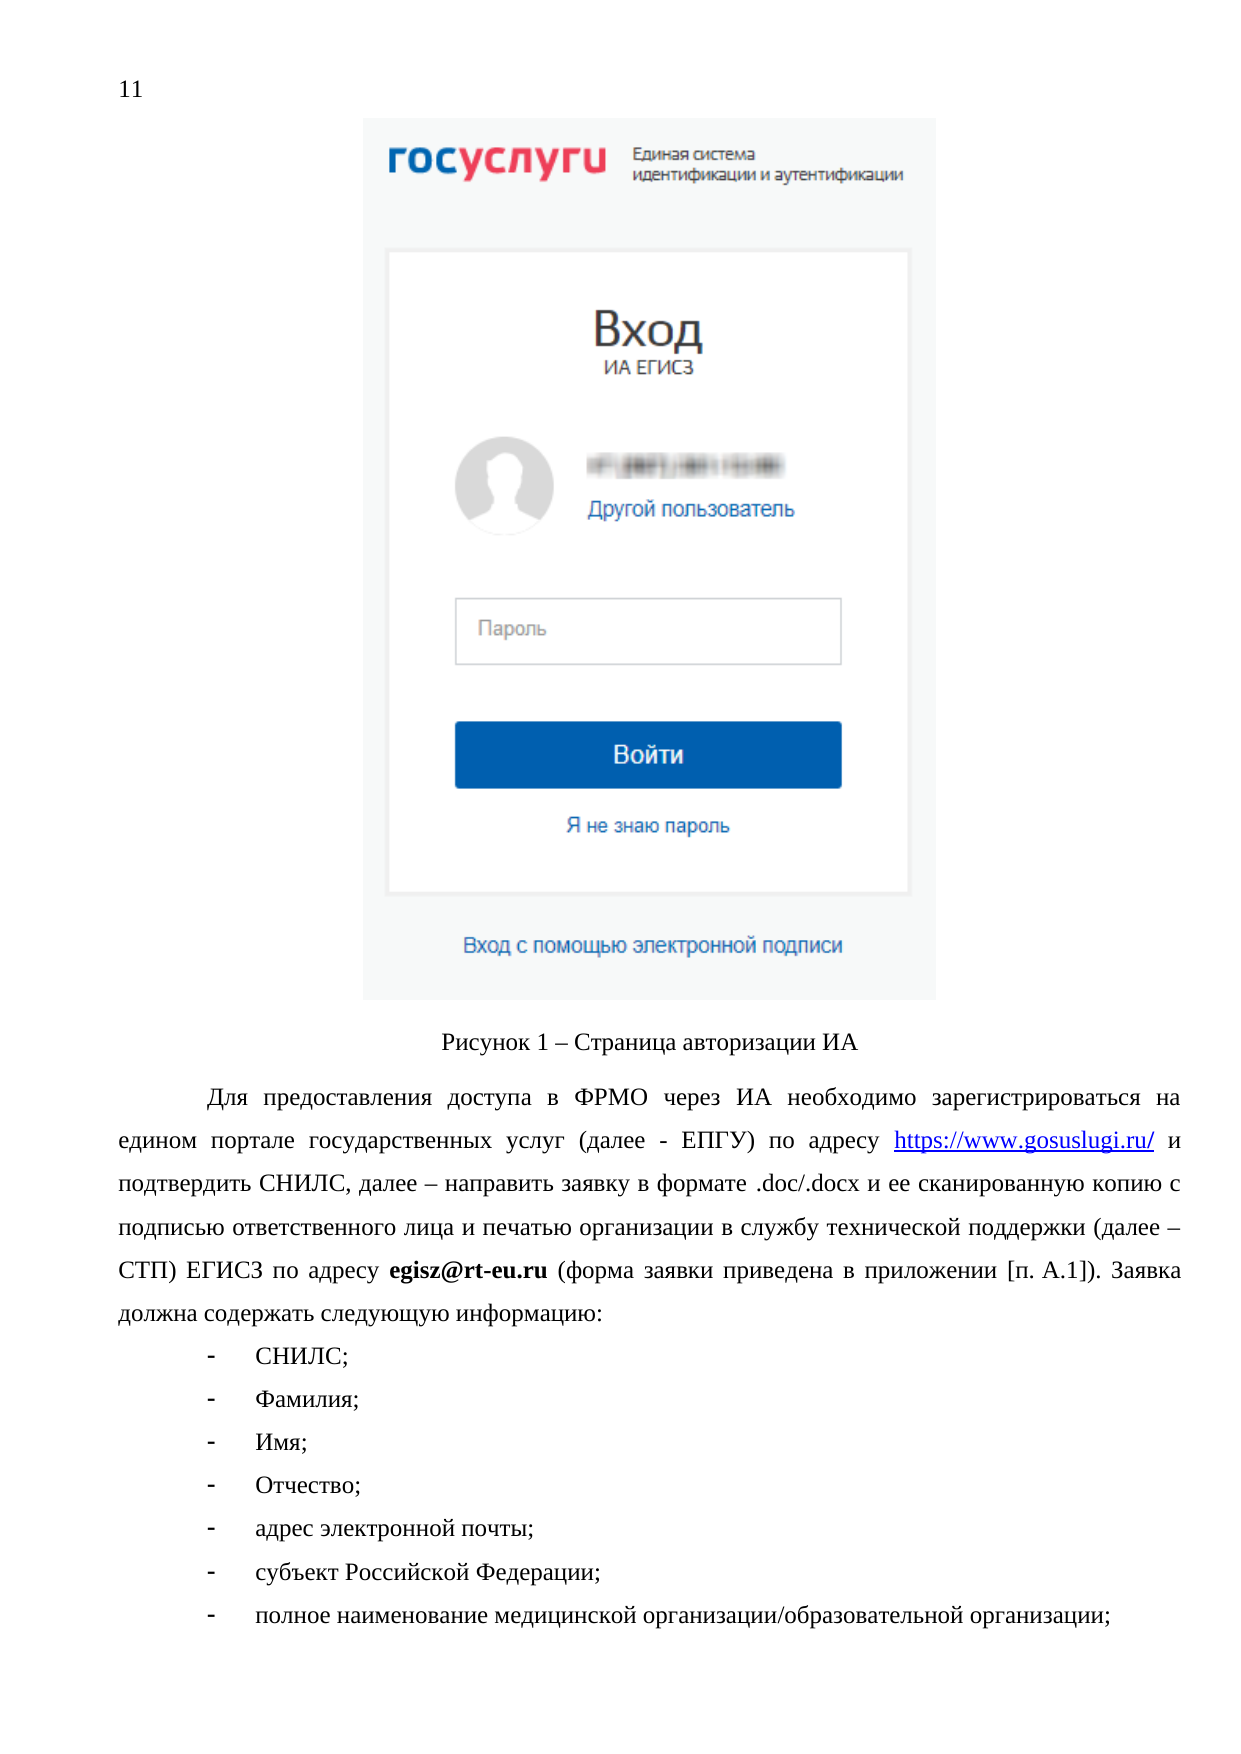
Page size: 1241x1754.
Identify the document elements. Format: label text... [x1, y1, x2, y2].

title Для предоставления доступа в ФРМО через ИА необходимо зарегистрироваться на едином портале государственных услуг (далее - ЕПГУ) по адресу https://www.gosuslugi.ru/ и подтвердить СНИЛС, далее – направить заявку в формате .doc/.docx и ее сканированную копию с подписью ответственного лица и печатью организации в службу технической поддержки (далее – СТП) ЕГИСЗ по адресу egisz@rt-eu.ru (форма заявки приведена в приложении [п. А.1]). Заявка должна содержать следующую информацию: [118, 1082, 1181, 1327]
list полное наименование медицинской организации/образовательной организации; [118, 1600, 1181, 1628]
picture [363, 118, 936, 1000]
list Отчество; [118, 1470, 1181, 1499]
list субъект Российской Федерации; [118, 1557, 1181, 1585]
text Рисунок 1 – Страница авторизации ИА [118, 1027, 1181, 1055]
list Фамилия; [118, 1384, 1181, 1413]
list адрес электронной почты; [118, 1513, 1181, 1542]
list Имя; [118, 1427, 1181, 1456]
list СНИЛС; [118, 1341, 1181, 1370]
